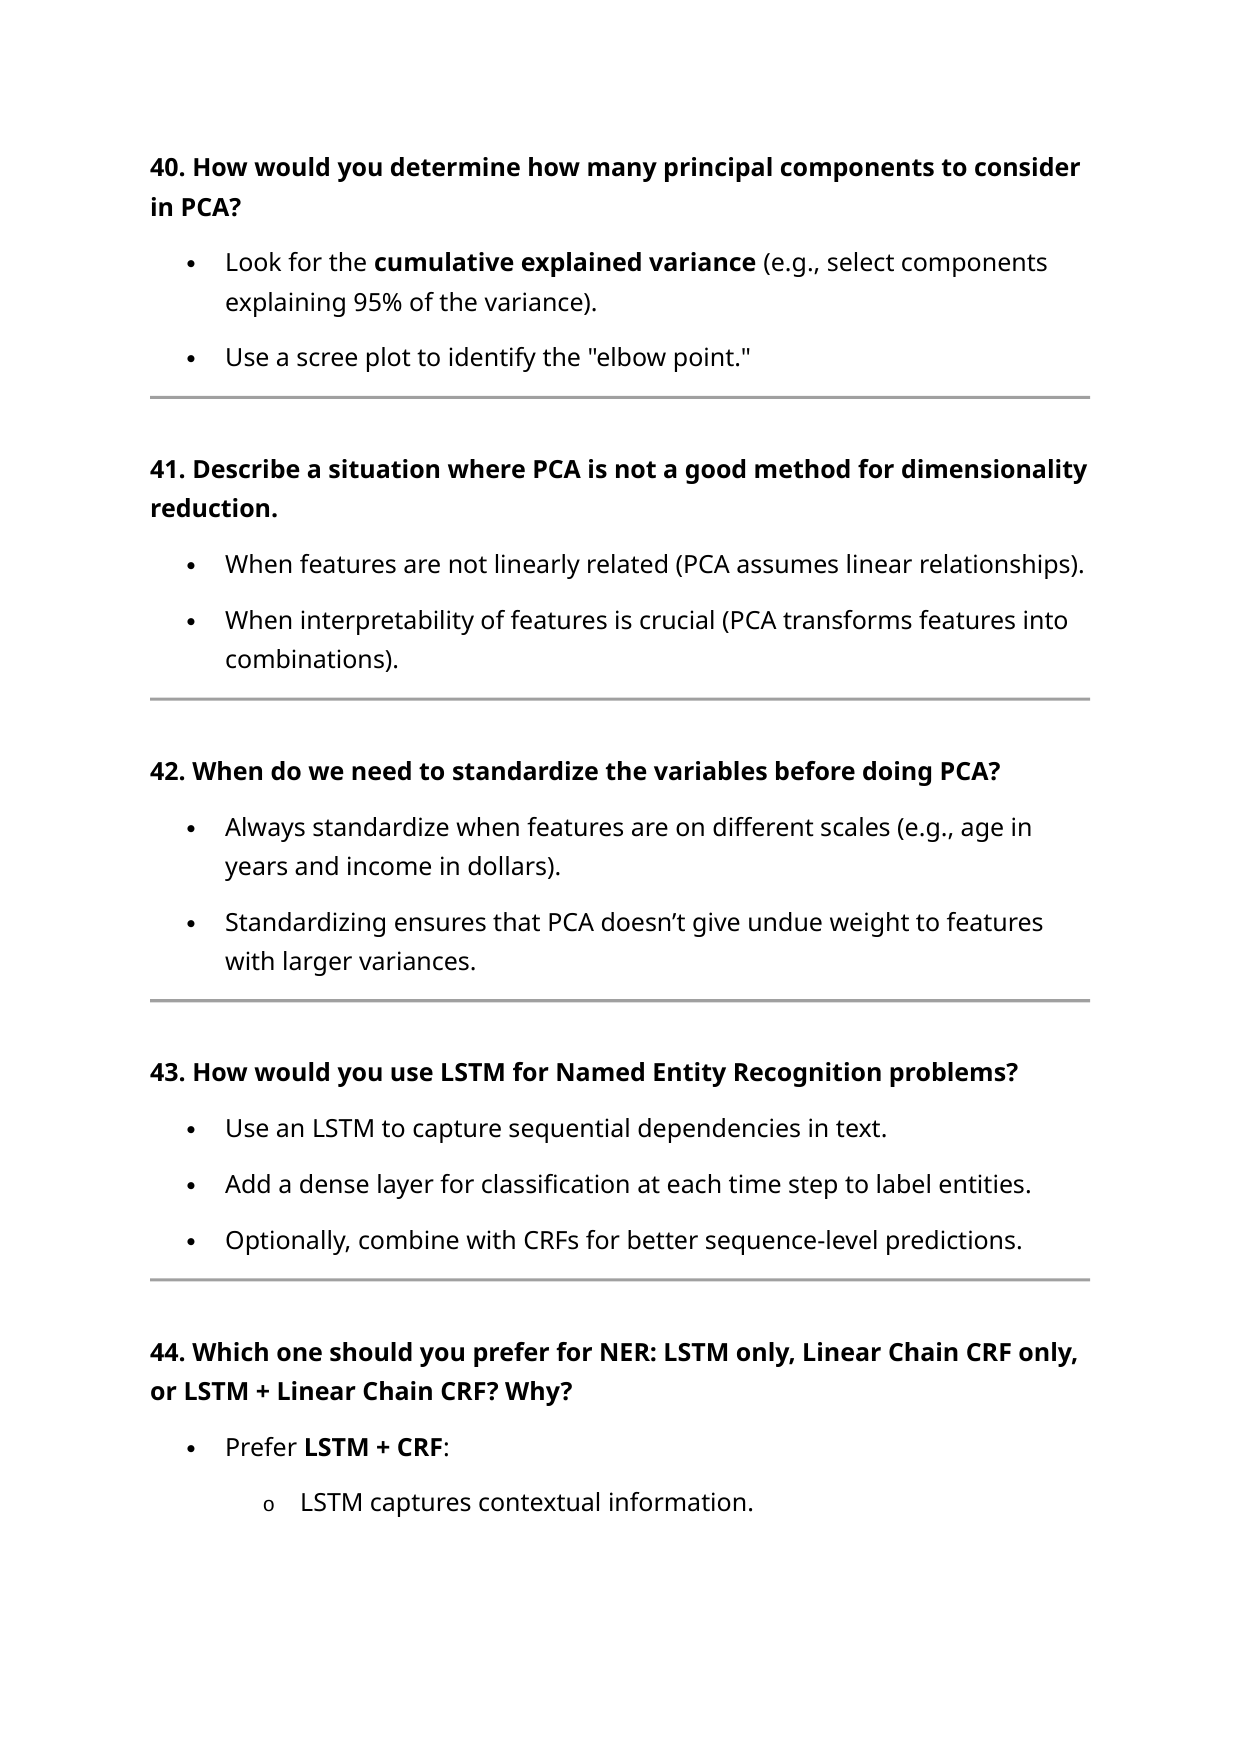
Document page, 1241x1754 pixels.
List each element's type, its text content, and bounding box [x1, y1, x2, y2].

list When features are not linearly related (PCA assumes linear relationships). [187, 547, 1090, 581]
list Optionally, combine with CRFs for better sequence-level predictions. [187, 1222, 1090, 1257]
list Add a dense layer for classification at each time step to label entities. [187, 1167, 1090, 1201]
list LSTM captures contextual information. [262, 1485, 1090, 1519]
text 43. How would you use LSTM for Named Entity Recognition problems? [150, 1055, 1090, 1089]
text 41. Describe a situation where PCA is not a good method for dimensionality reduction. [150, 452, 1090, 525]
list Use a scree plot to identify the "elbow point." [187, 340, 1090, 374]
list Standardizing ensures that PCA doesn’t give undue weight to features with larger variances. [187, 904, 1090, 977]
text 40. How would you determine how many principal components to consider in PCA? [150, 150, 1090, 223]
list Use an LSTM to capture sequential dependencies in text. [187, 1111, 1090, 1145]
list Look for the cumulative explained variance (e.g., select components explaining 95% of the variance). [187, 245, 1090, 318]
list Always standardize when features are on different scales (e.g., age in years and income in dollars). [187, 809, 1090, 882]
text 44. Which one should you prefer for NER: LSTM only, Linear Chain CRF only, or LSTM + Linear Chain CRF? Why? [150, 1334, 1090, 1407]
list Prefer LSTM + CRF: [187, 1429, 1090, 1463]
list When interpretability of features is crucial (PCA transforms features into combinations). [187, 602, 1090, 676]
text 42. When do we need to standardize the variables before doing PCA? [150, 753, 1090, 787]
